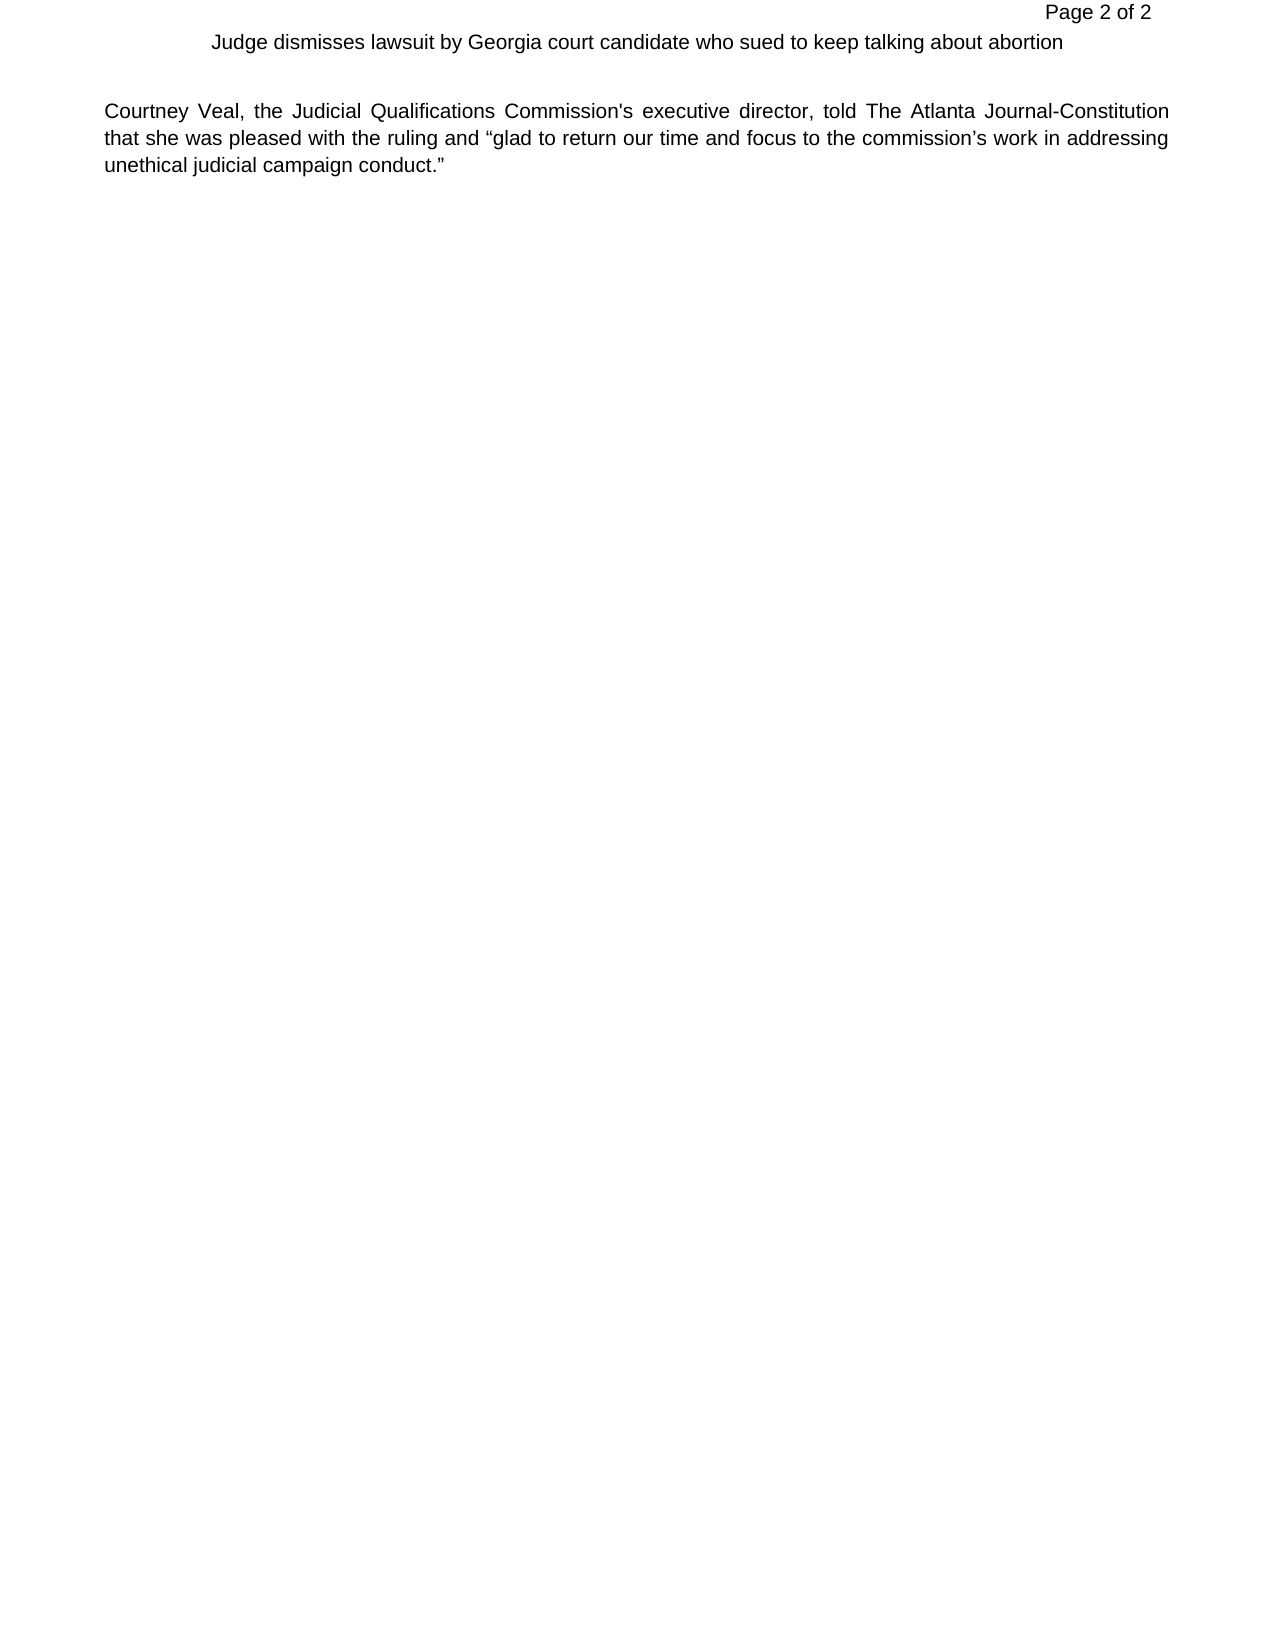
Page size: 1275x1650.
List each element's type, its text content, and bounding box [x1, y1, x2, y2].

text Courtney Veal, the Judicial Qualifications Commission's executive director, told The Atlanta Journal-Constitution that she was pleased with the ruling and “glad to return our time and focus to the commission’s work in addressing unethical judicial campaign conduct.” [104, 96, 1171, 177]
